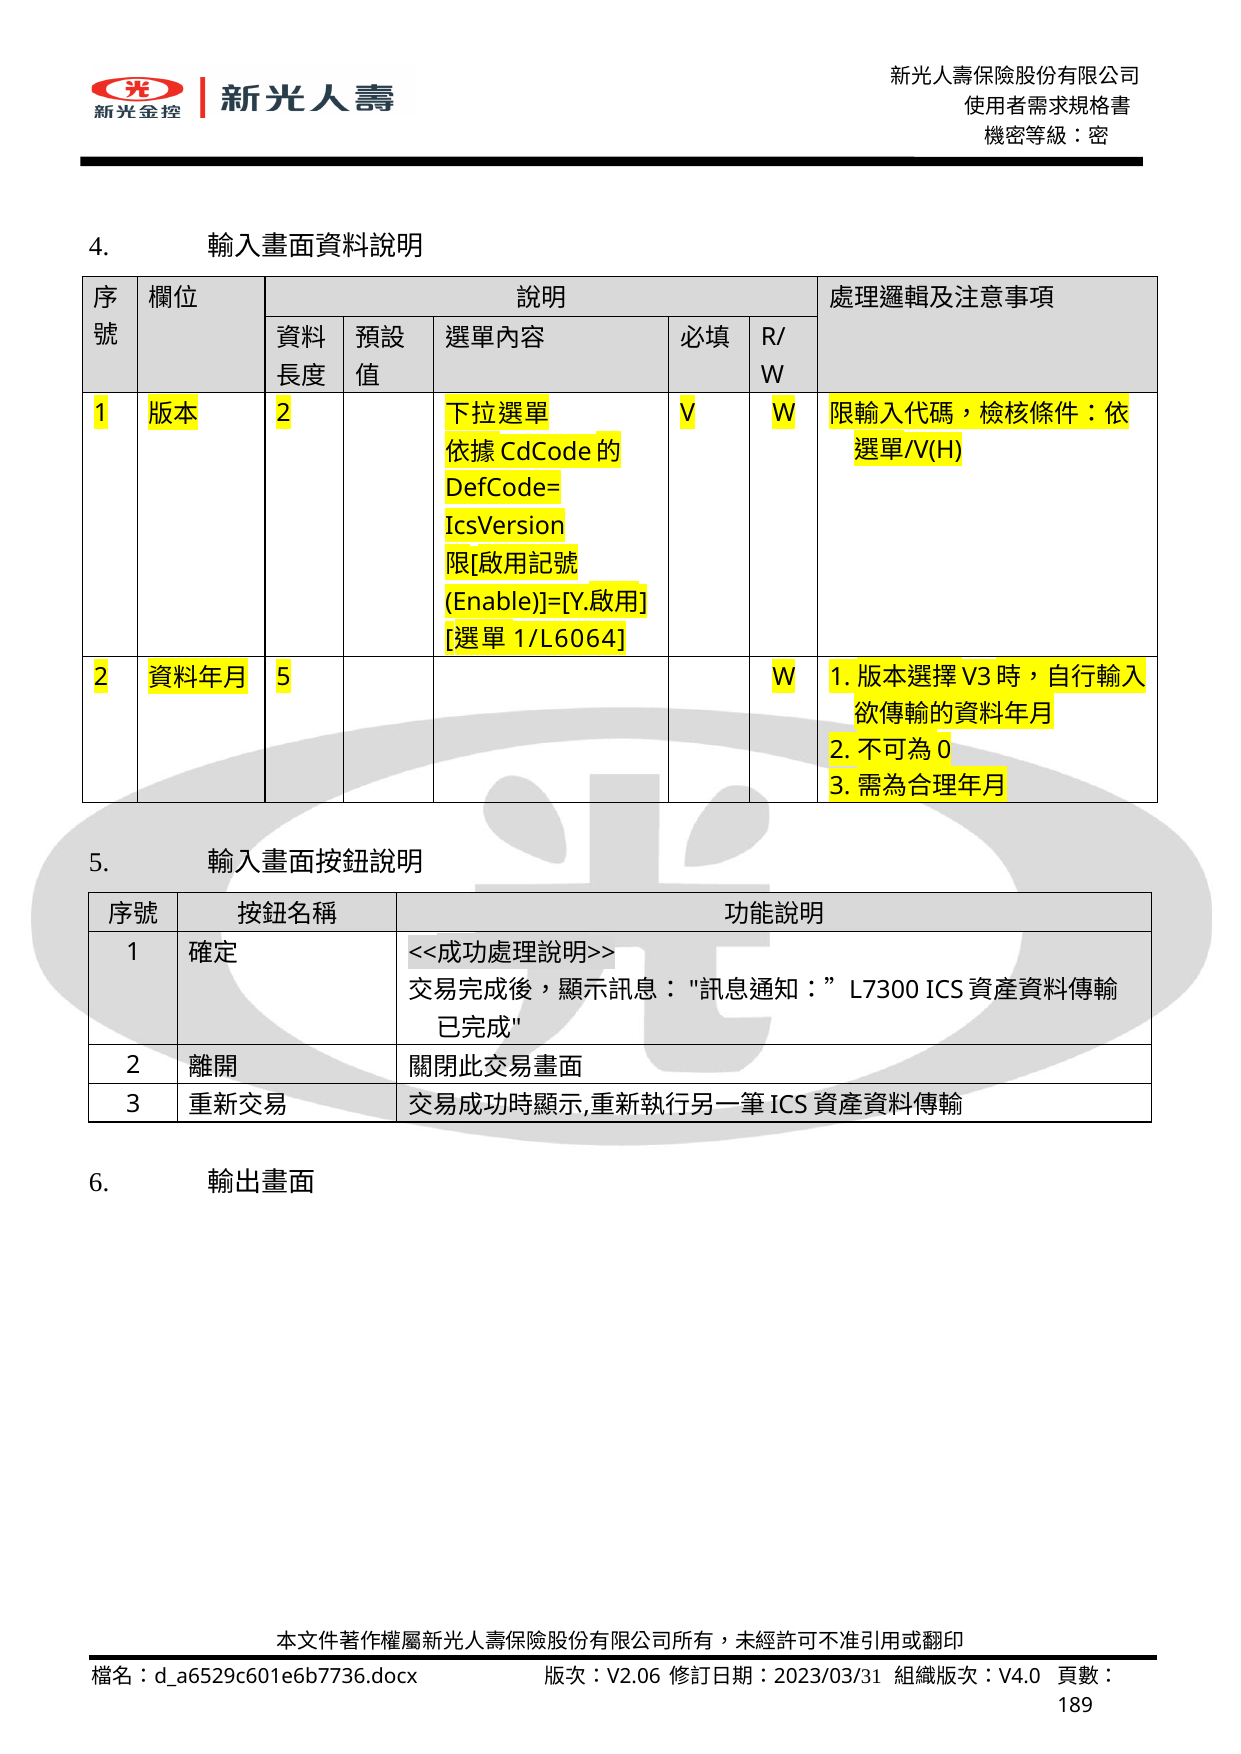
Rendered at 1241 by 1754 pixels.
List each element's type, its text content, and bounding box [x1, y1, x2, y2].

list 輸入畫面按鈕說明 [89, 840, 1152, 880]
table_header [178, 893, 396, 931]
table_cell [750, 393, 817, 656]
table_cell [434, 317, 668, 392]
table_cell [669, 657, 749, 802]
list 輸出畫面 [89, 1160, 1152, 1199]
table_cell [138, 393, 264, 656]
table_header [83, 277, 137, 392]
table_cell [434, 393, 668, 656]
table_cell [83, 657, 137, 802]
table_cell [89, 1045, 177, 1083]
picture [25, 699, 1215, 1152]
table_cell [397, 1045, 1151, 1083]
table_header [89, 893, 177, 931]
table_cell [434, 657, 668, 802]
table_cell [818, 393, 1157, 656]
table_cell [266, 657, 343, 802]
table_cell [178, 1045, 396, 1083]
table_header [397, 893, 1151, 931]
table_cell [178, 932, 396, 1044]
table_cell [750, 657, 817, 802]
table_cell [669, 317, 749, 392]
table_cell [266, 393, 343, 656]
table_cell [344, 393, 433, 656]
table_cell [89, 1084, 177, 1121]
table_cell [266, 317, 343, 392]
list 輸入畫面資料說明 [89, 224, 1152, 263]
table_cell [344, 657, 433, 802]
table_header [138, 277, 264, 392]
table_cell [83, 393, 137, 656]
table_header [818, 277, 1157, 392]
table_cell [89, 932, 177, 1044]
picture [91, 61, 417, 118]
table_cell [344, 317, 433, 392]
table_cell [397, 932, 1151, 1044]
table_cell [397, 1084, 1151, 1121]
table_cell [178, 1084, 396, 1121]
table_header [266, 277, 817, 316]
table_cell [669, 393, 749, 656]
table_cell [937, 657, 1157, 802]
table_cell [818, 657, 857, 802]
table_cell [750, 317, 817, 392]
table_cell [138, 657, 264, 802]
